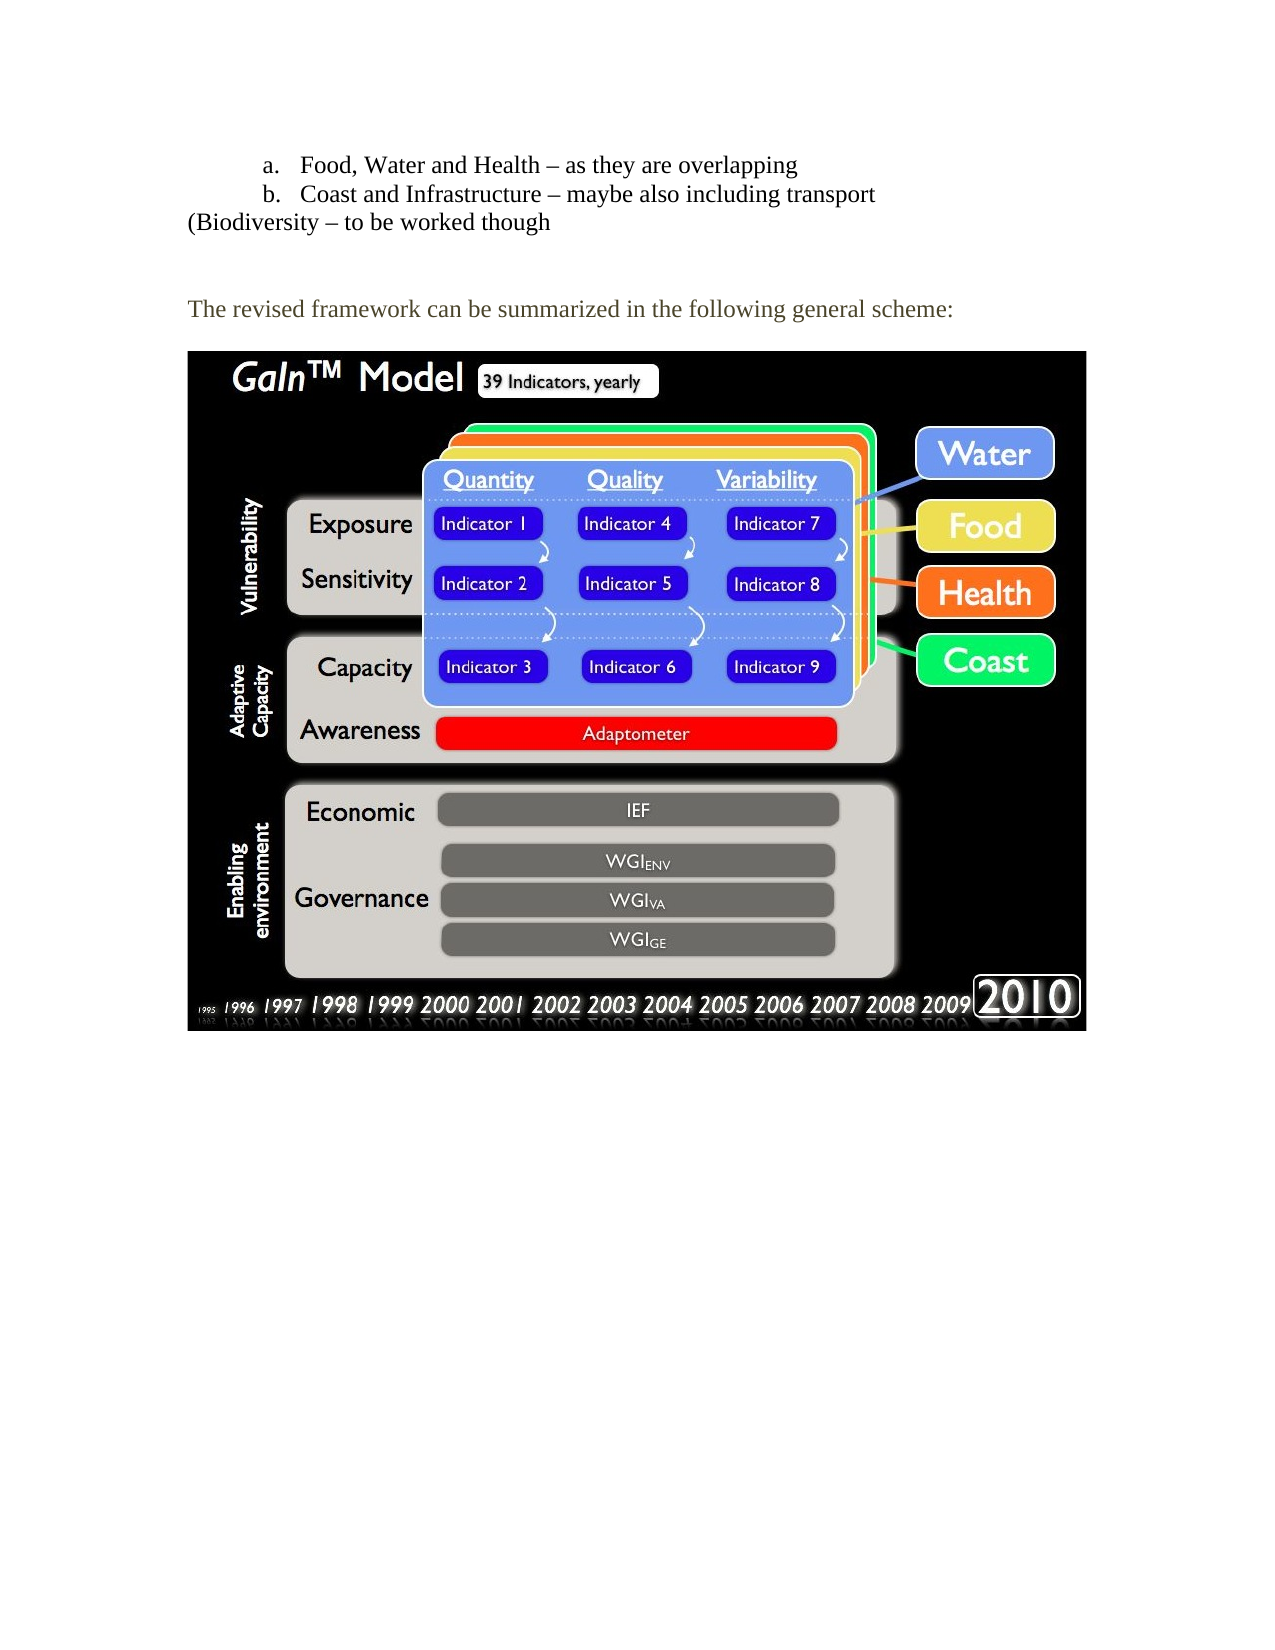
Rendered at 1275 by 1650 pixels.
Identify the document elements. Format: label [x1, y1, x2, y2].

picture [187, 351, 1087, 1031]
